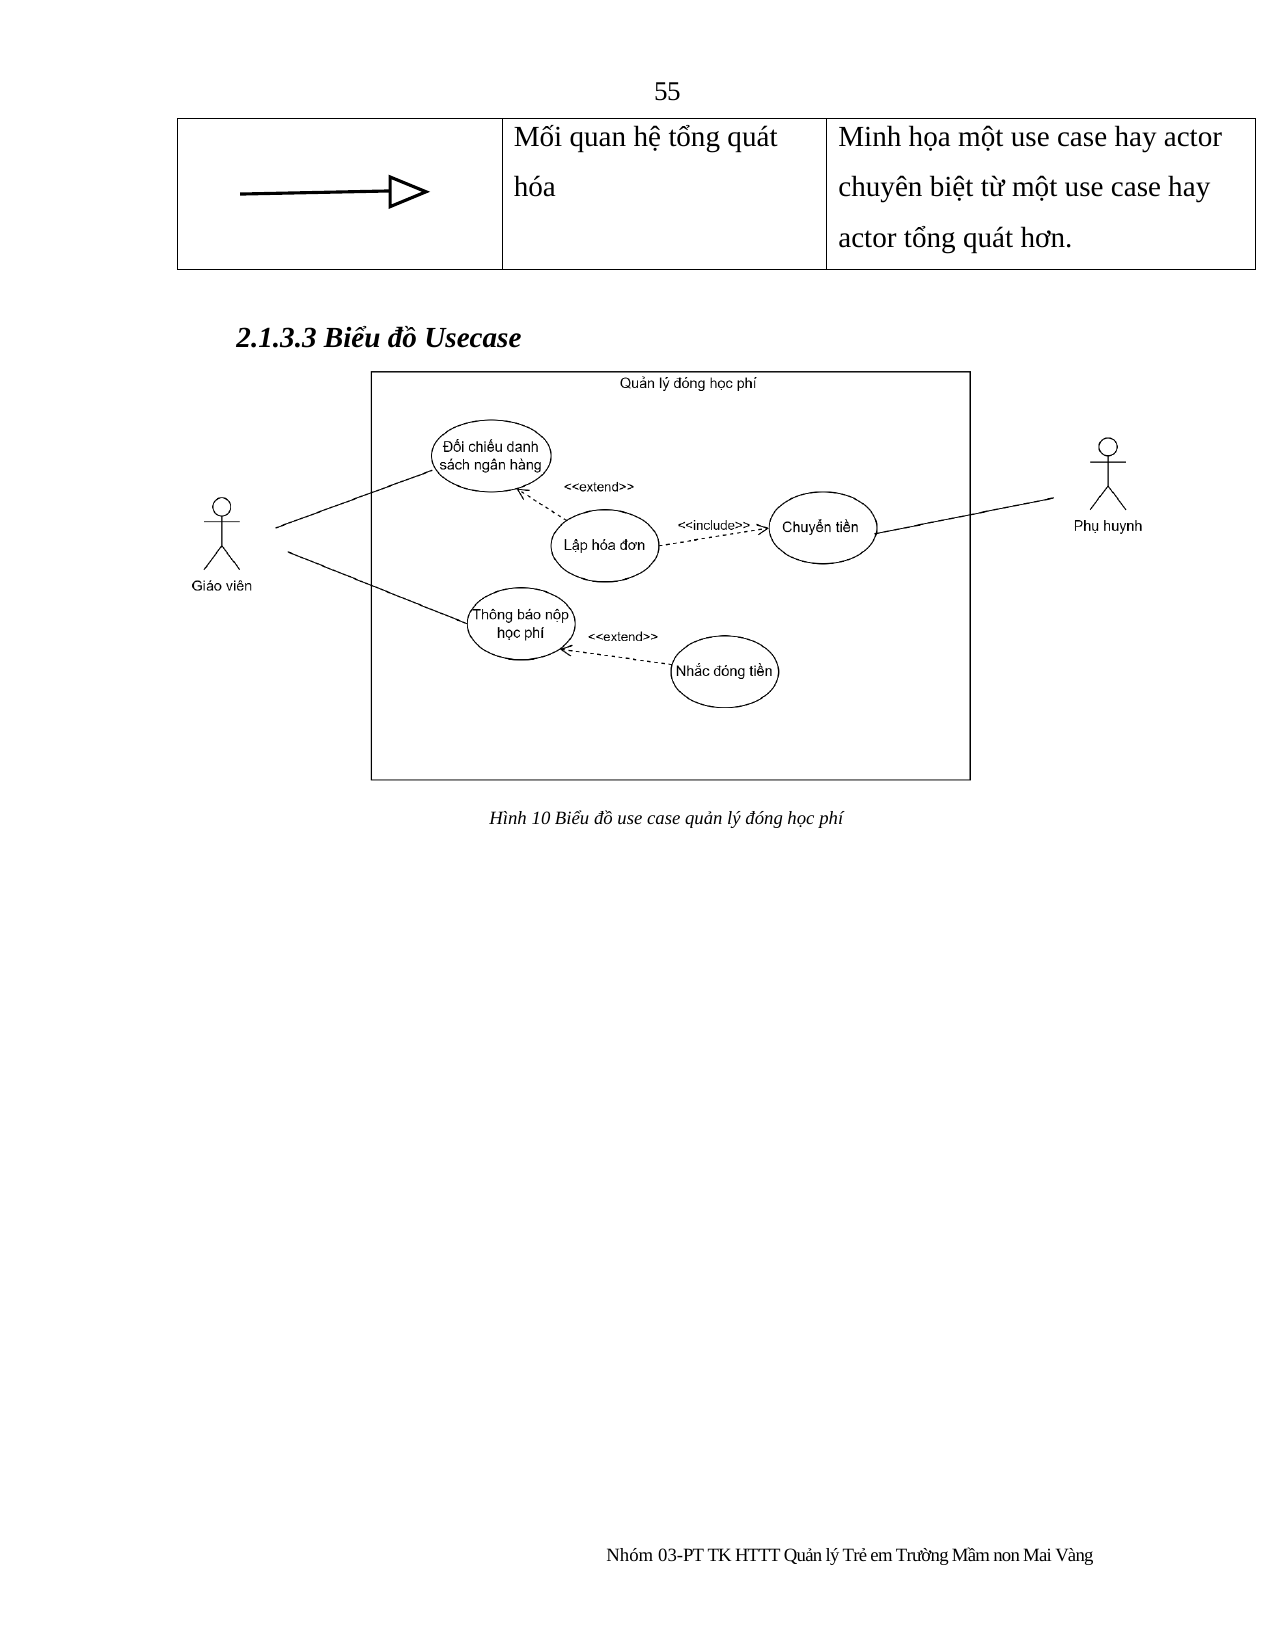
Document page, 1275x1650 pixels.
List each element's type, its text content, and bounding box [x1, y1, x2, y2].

table_cell Mối quan hệ tổng quát hóa [503, 119, 826, 269]
picture [179, 353, 1155, 792]
text Hình 10 Biểu đồ use case quản lý đóng học phí [177, 807, 1157, 828]
table_cell [178, 119, 502, 269]
subtitle 2.1.3.3 Biểu đồ Usecase [177, 320, 1157, 354]
table_cell Minh họa một use case hay actor chuyên biệt từ một use case hay actor tổng quát hơn. [827, 119, 1255, 269]
